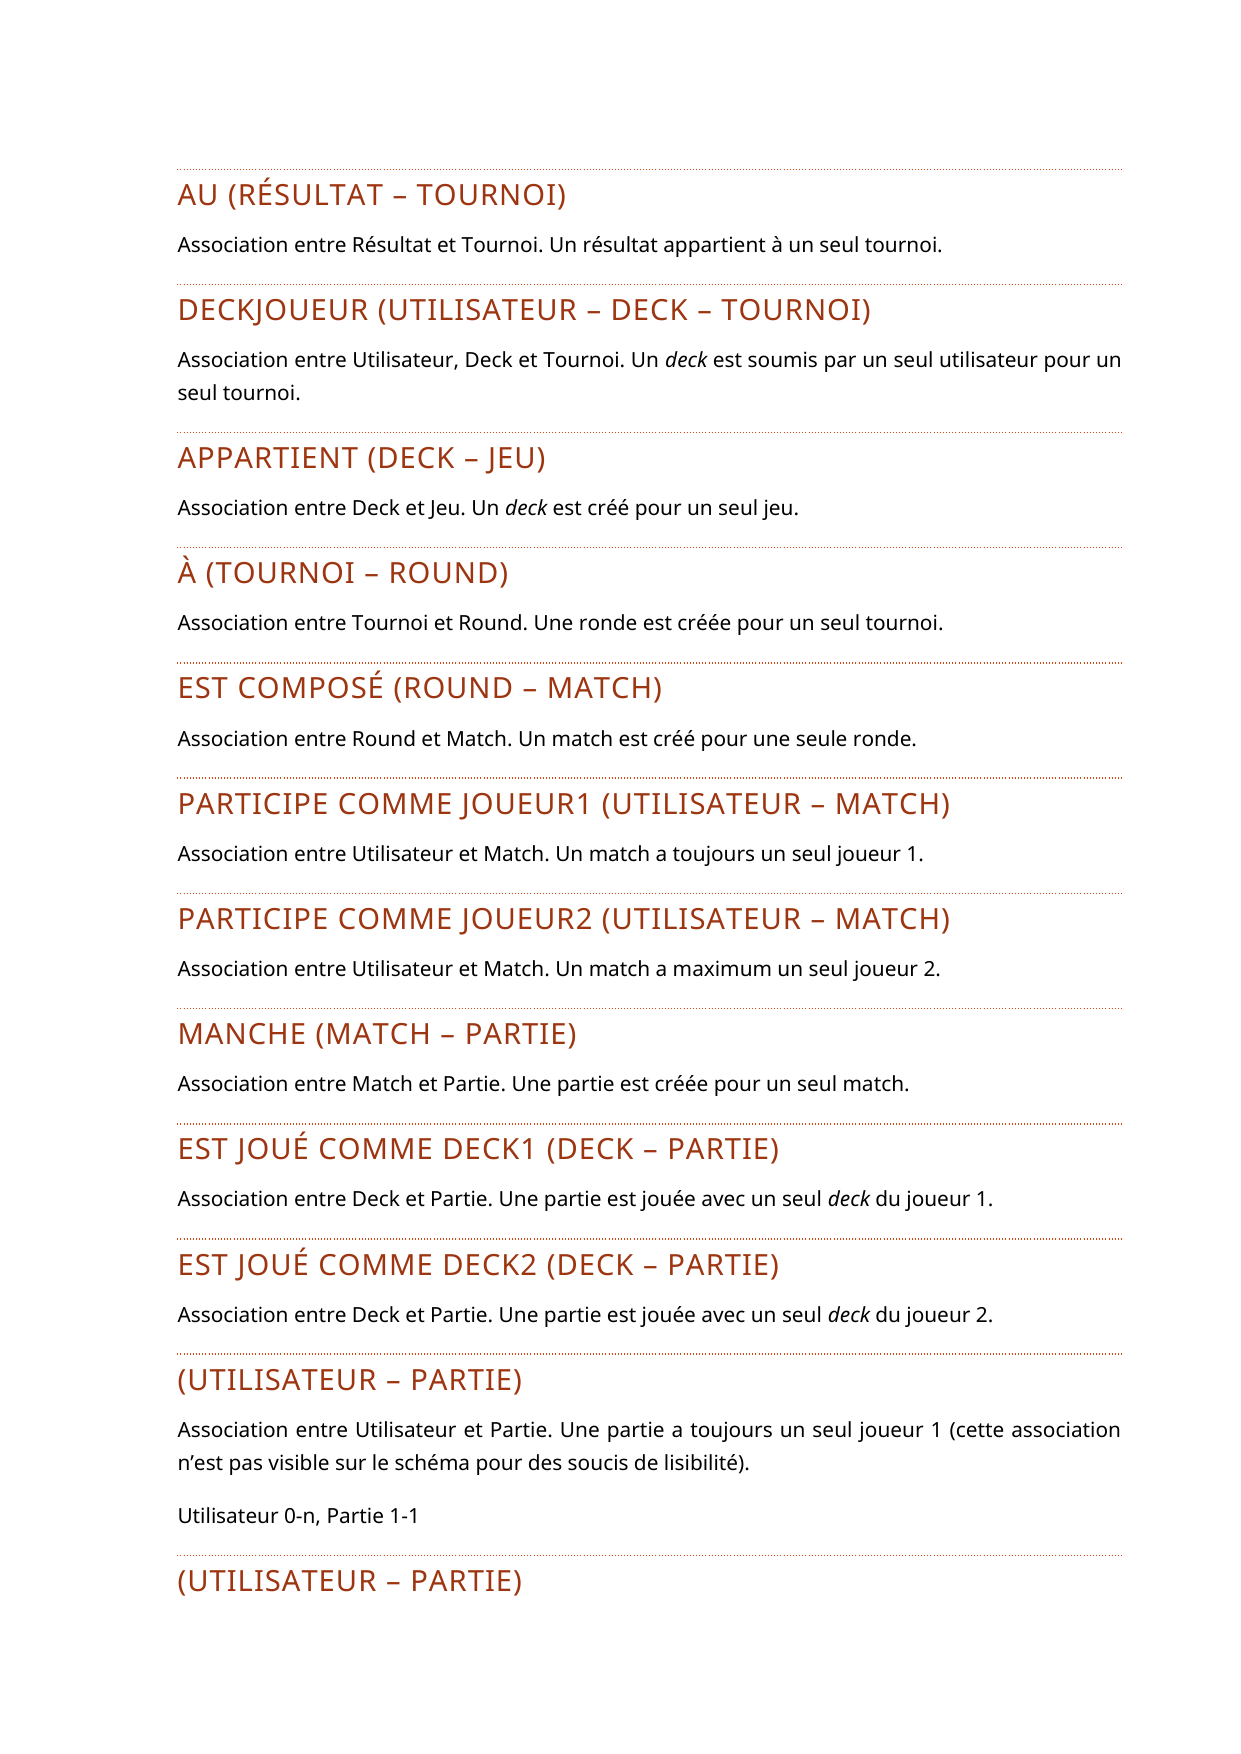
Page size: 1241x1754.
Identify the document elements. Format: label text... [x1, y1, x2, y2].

text Association entre Tournoi et Round. Une ronde est créée pour un seul tournoi. [177, 608, 1122, 637]
text Association entre Deck et Partie. Une partie est jouée avec un seul deck du joueur 2. [177, 1300, 1122, 1328]
text Association entre Round et Match. Un match est créé pour une seule ronde. [177, 724, 1122, 752]
text Association entre Deck et Partie. Une partie est jouée avec un seul deck du joueur 1. [177, 1184, 1122, 1213]
subtitle (Utilisateur – Partie) [177, 1554, 1122, 1600]
text Association entre Utilisateur et Match. Un match a maximum un seul joueur 2. [177, 954, 1122, 983]
subtitle Est joué comme deck2 (Deck – Partie) [177, 1238, 1122, 1283]
subtitle à (Tournoi – Round) [177, 547, 1122, 592]
subtitle DeckJoueur (utilisateur – Deck – Tournoi) [177, 284, 1122, 329]
subtitle Participe comme joueur2 (Utilisateur – Match) [177, 892, 1122, 938]
text Association entre Utilisateur et Partie. Une partie a toujours un seul joueur 1 (cette association n’est pas visible sur le schéma pour des soucis de lisibilité). [177, 1415, 1122, 1476]
subtitle au (Résultat – Tournoi) [177, 168, 1122, 214]
subtitle Manche (Match – partie) [177, 1008, 1122, 1053]
subtitle Est joué comme deck1 (Deck – Partie) [177, 1123, 1122, 1168]
text Association entre Résultat et Tournoi. Un résultat appartient à un seul tournoi. [177, 230, 1122, 259]
subtitle Est Composé (Round – Match) [177, 662, 1122, 707]
subtitle (Utilisateur – Partie) [177, 1353, 1122, 1399]
subtitle Participe comme joueur1 (Utilisateur – Match) [177, 777, 1122, 823]
text Association entre Utilisateur, Deck et Tournoi. Un deck est soumis par un seul utilisateur pour un seul tournoi. [177, 346, 1122, 407]
text Association entre Deck et Jeu. Un deck est créé pour un seul jeu. [177, 493, 1122, 522]
subtitle Appartient (Deck – Jeu) [177, 432, 1122, 477]
text Utilisateur 0-n, Partie 1-1 [177, 1501, 1122, 1529]
text Association entre Utilisateur et Match. Un match a toujours un seul joueur 1. [177, 839, 1122, 867]
text Association entre Match et Partie. Une partie est créée pour un seul match. [177, 1069, 1122, 1098]
